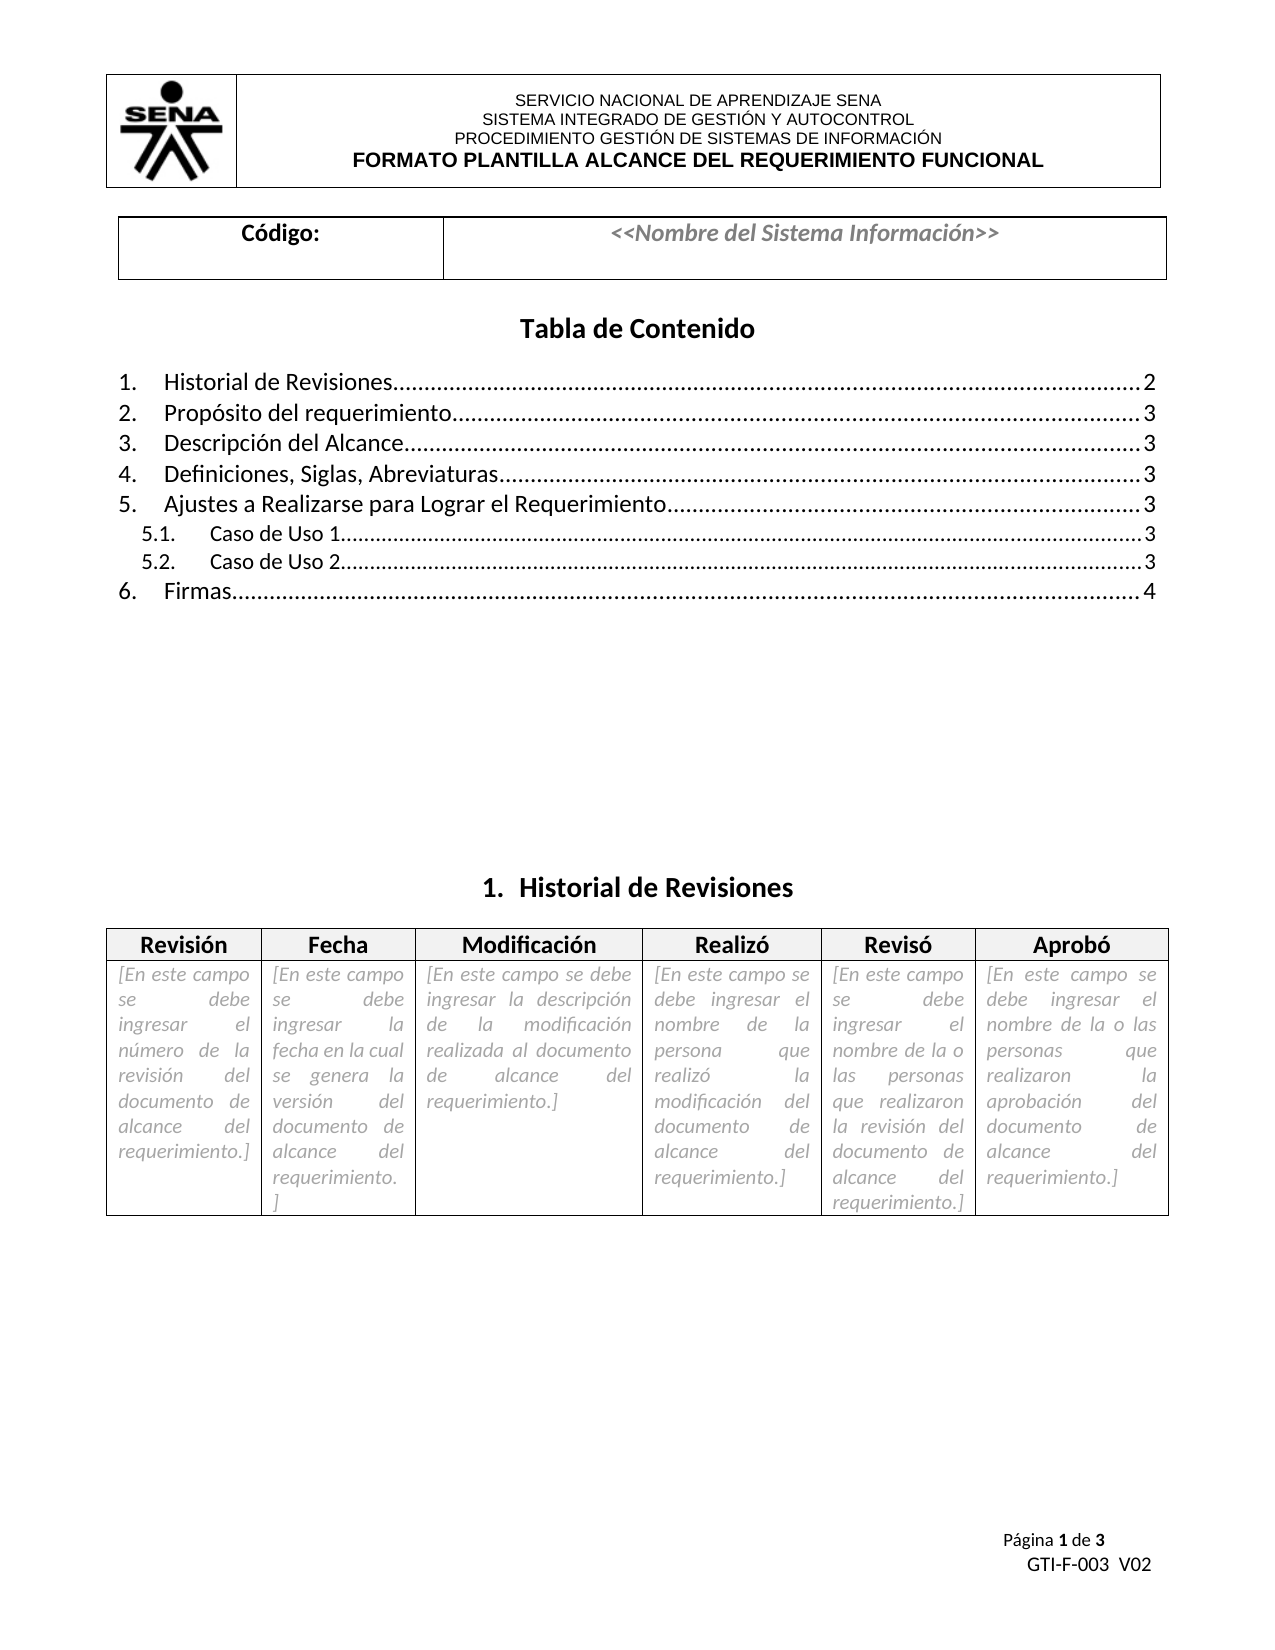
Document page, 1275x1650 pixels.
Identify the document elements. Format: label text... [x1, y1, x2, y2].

text 2. Propósito del requerimiento 3 [118, 397, 1157, 427]
subtitle Historial de Revisiones [118, 869, 1157, 905]
table_header Realizó [643, 929, 821, 960]
picture [118, 77, 225, 185]
text 5. Ajustes a Realizarse para Lograr el Requerimiento 3 [118, 488, 1157, 519]
table_cell [En este campo se debe ingresar el nombre de la o las personas que realizaron la aprobación del documento de alcance del requerimiento.] [976, 961, 1168, 1215]
text 6. Firmas 4 [118, 575, 1157, 606]
text 1. Historial de Revisiones 2 [118, 366, 1157, 397]
table_header Fecha [262, 929, 415, 960]
table_header Código: [119, 218, 443, 278]
table_header Modificación [416, 929, 642, 960]
table_cell [En este campo se debe ingresar el número de la revisión del documento de alcance del requerimiento.] [107, 961, 261, 1215]
table_cell [En este campo se debe ingresar el nombre de la persona que realizó la modificación del documento de alcance del requerimiento.] [643, 961, 821, 1215]
text 5.1. Caso de Uso 1 3 [141, 519, 1157, 547]
table_header <<Nombre del Sistema Información>> [444, 218, 1166, 278]
table_header Revisó [822, 929, 975, 960]
text Tabla de Contenido [118, 310, 1157, 346]
table_cell [En este campo se debe ingresar la fecha en la cual se genera la versión del documento de alcance del requerimiento.] [262, 961, 415, 1215]
table_header Revisión [107, 929, 261, 960]
table_header Aprobó [976, 929, 1168, 960]
table_cell [En este campo se debe ingresar el nombre de la o las personas que realizaron la revisión del documento de alcance del requerimiento.] [822, 961, 975, 1215]
text 4. Definiciones, Siglas, Abreviaturas 3 [118, 458, 1157, 488]
table_cell [En este campo se debe ingresar la descripción de la modificación realizada al documento de alcance del requerimiento.] [416, 961, 642, 1215]
text 5.2. Caso de Uso 2 3 [141, 547, 1157, 575]
text 3. Descripción del Alcance 3 [118, 427, 1157, 458]
